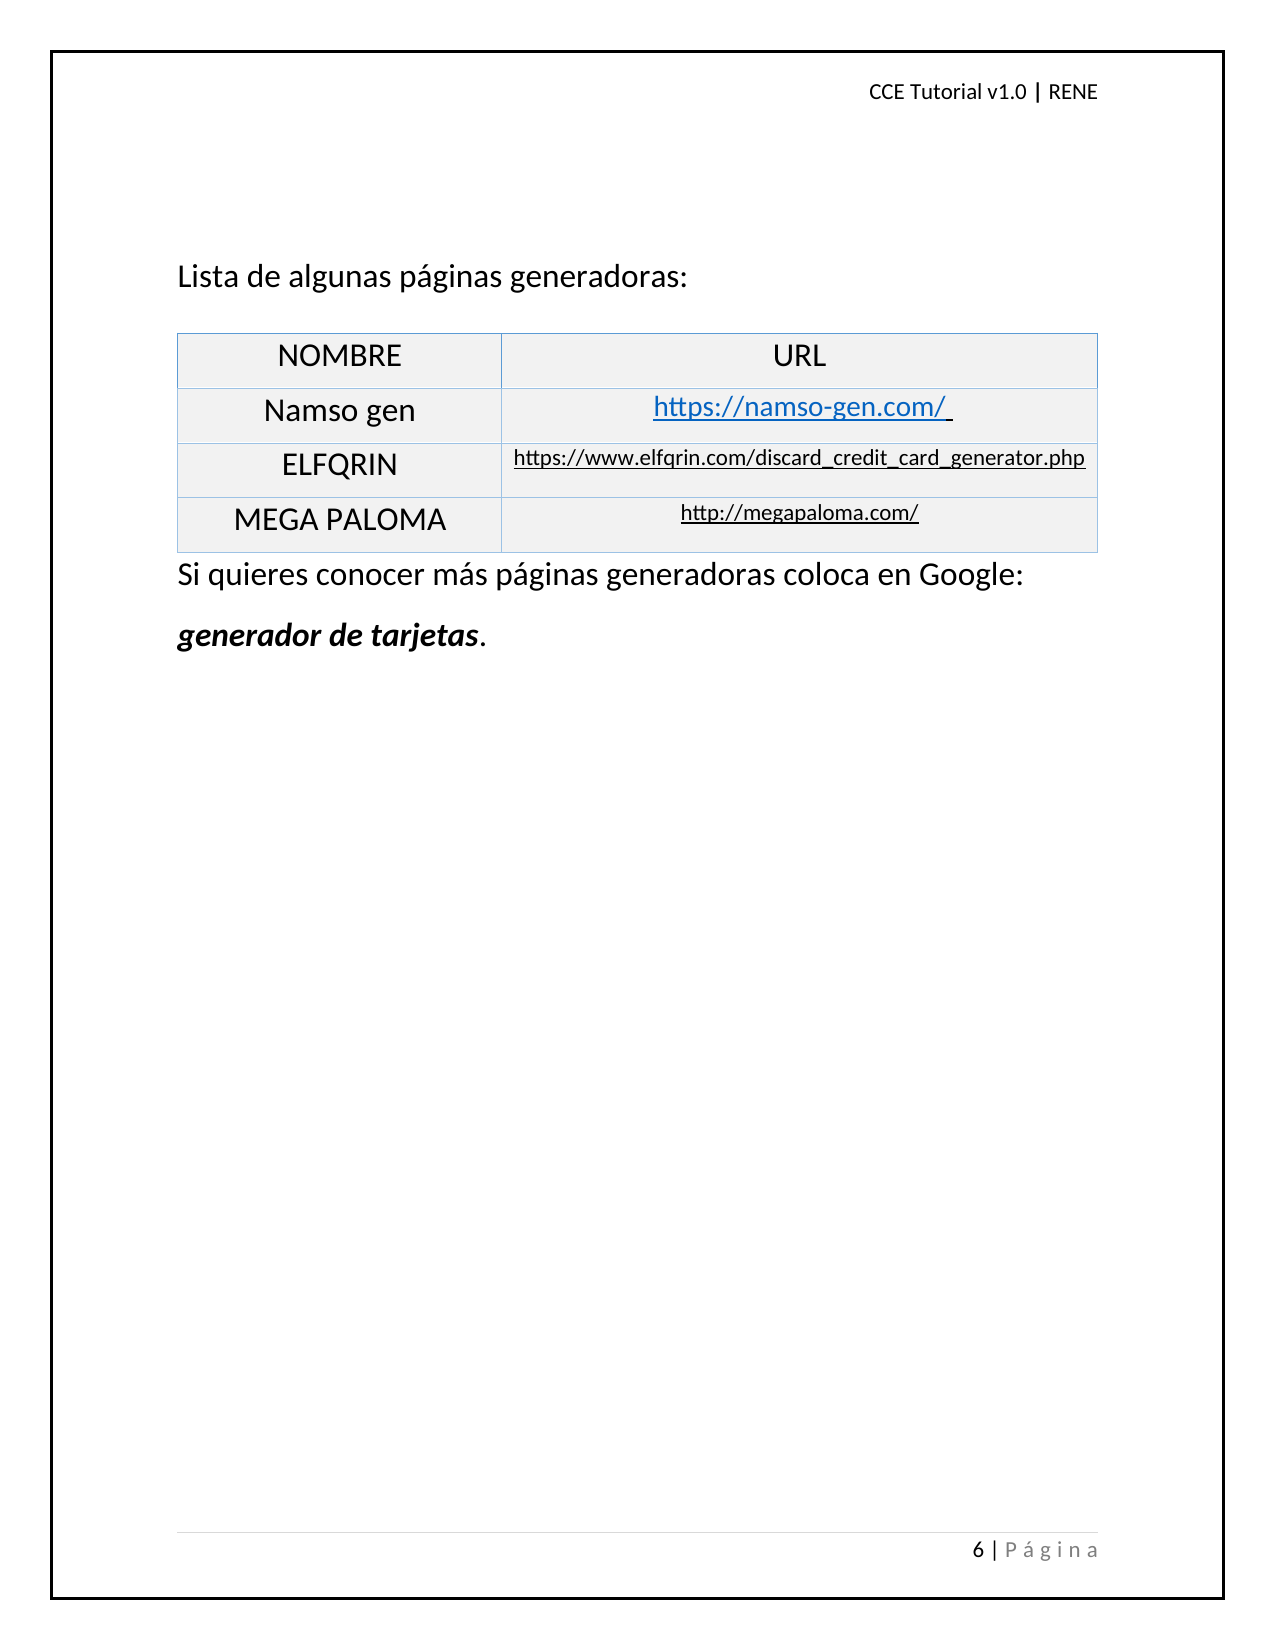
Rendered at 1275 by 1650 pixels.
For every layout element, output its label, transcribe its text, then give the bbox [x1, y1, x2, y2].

table_header NOMBRE [178, 334, 501, 387]
table_cell Namso gen [178, 389, 501, 442]
table_cell https://namso-gen.com/ [502, 389, 1097, 442]
table_cell MEGA PALOMA [178, 498, 501, 552]
table_cell ELFQRIN [178, 444, 501, 497]
table_cell https://www.elfqrin.com/discard_credit_card_generator.php [502, 444, 1097, 497]
table_cell http://megapaloma.com/ [502, 498, 1097, 552]
table_header URL [502, 334, 1097, 387]
text Lista de algunas páginas generadoras: [177, 255, 1098, 296]
text Si quieres conocer más páginas generadoras coloca en Google: generador de tarjetas. [177, 553, 1098, 655]
